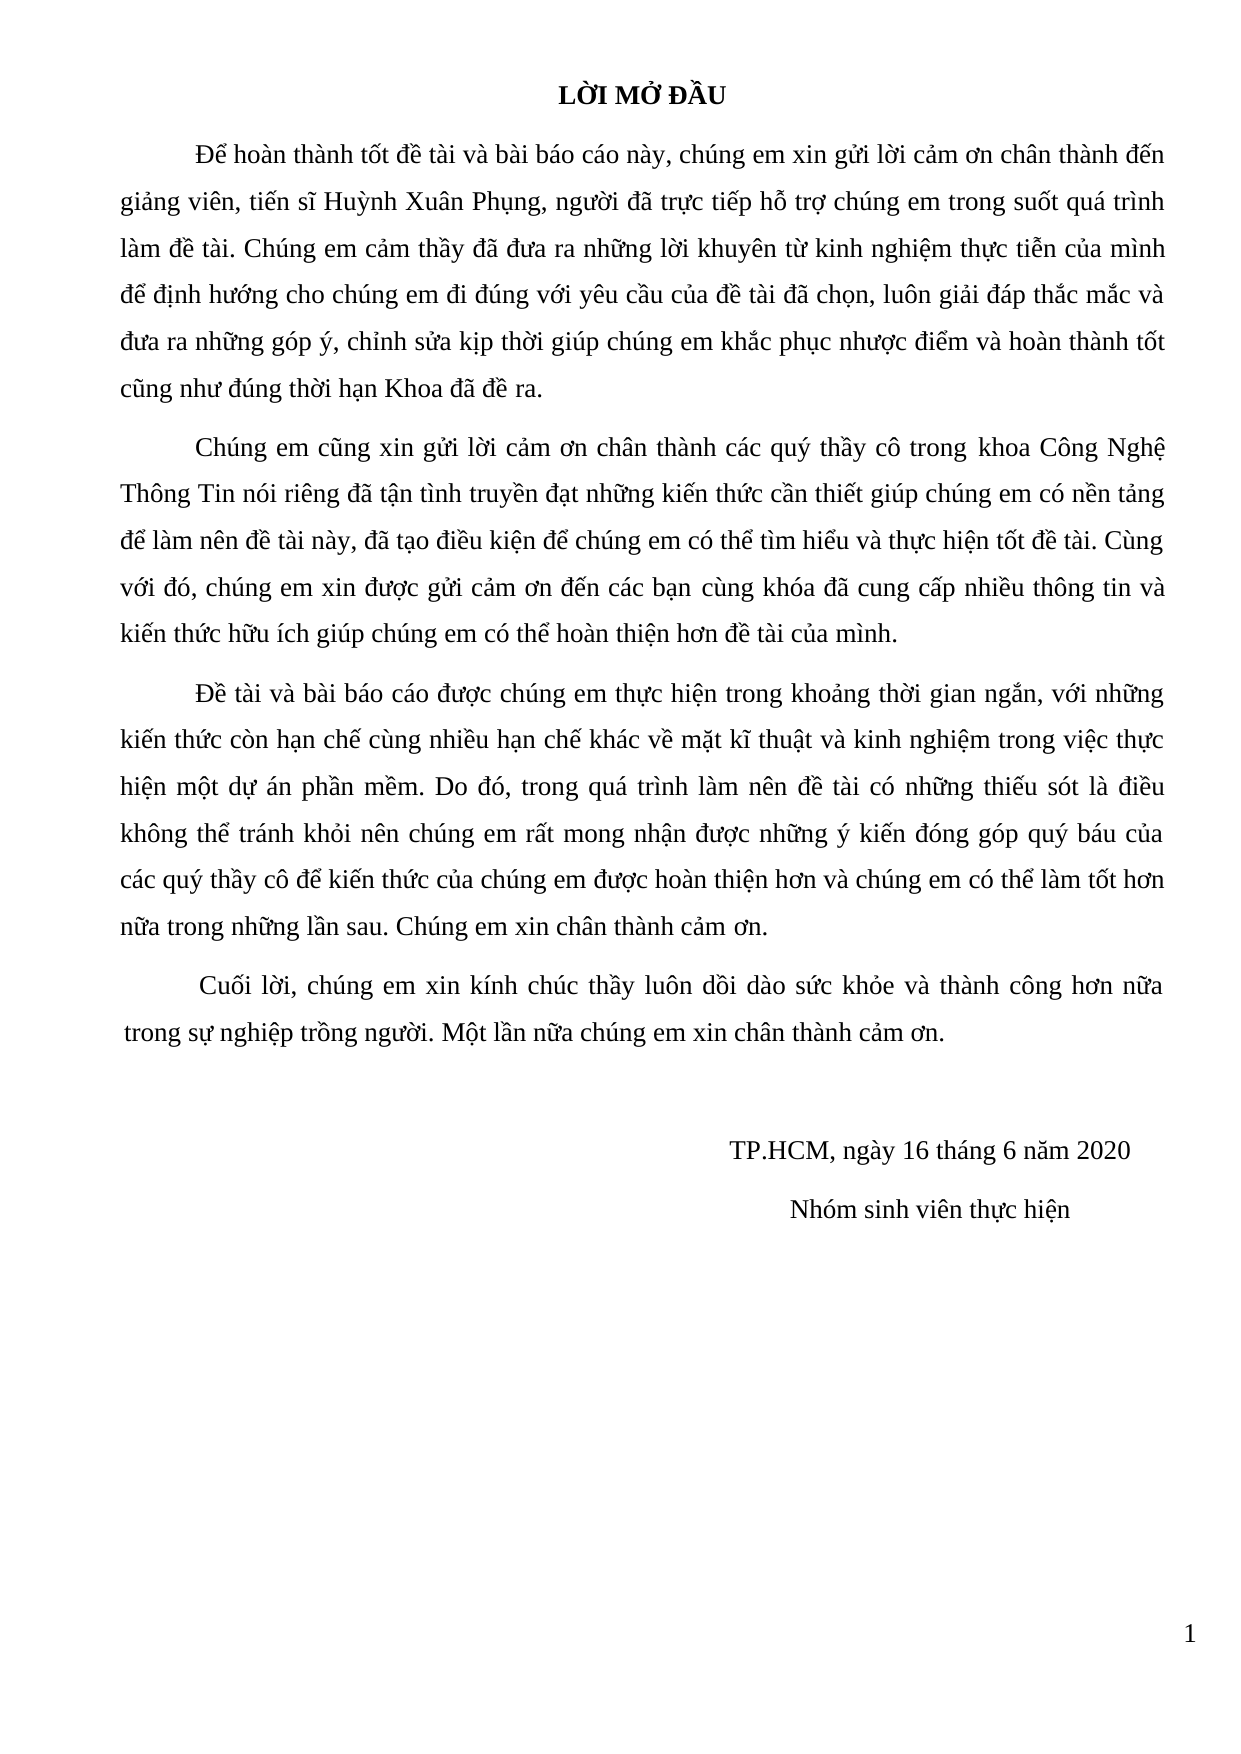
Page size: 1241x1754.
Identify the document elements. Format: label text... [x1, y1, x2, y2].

text Cuối lời, chúng em xin kính chúc thầy luôn dồi dào sức khỏe và thành công hơn nữa trong sự nghiệp trồng người. Một lần nữa chúng em xin chân thành cảm ơn. [124, 969, 1164, 1047]
text TP.HCM, ngày 16 tháng 6 năm 2020 [696, 1134, 1164, 1165]
text Nhóm sinh viên thực hiện [696, 1193, 1164, 1224]
text LỜI MỞ ĐẦU [141, 79, 1144, 110]
text Để hoàn thành tốt đề tài và bài báo cáo này, chúng em xin gửi lời cảm ơn chân thành đến giảng viên, tiến sĩ Huỳnh Xuân Phụng, người đã trực tiếp hỗ trợ chúng em trong suốt quá trình làm đề tài. Chúng em cảm thầy đã đưa ra những lời khuyên từ kinh nghiệm thực tiễn của mình để định hướng cho chúng em đi đúng với yêu cầu của đề tài đã chọn, luôn giải đáp thắc mắc và đưa ra những góp ý, chỉnh sửa kịp thời giúp chúng em khắc phục nhược điểm và hoàn thành tốt cũng như đúng thời hạn Khoa đã đề ra. [120, 138, 1166, 403]
text Chúng em cũng xin gửi lời cảm ơn chân thành các quý thầy cô trong khoa Công Nghệ Thông Tin nói riêng đã tận tình truyền đạt những kiến thức cần thiết giúp chúng em có nền tảng để làm nên đề tài này, đã tạo điều kiện để chúng em có thể tìm hiểu và thực hiện tốt đề tài. Cùng với đó, chúng em xin được gửi cảm ơn đến các bạn cùng khóa đã cung cấp nhiều thông tin và kiến thức hữu ích giúp chúng em có thể hoàn thiện hơn đề tài của mình. [120, 431, 1166, 649]
text Đề tài và bài báo cáo được chúng em thực hiện trong khoảng thời gian ngắn, với những kiến thức còn hạn chế cùng nhiều hạn chế khác về mặt kĩ thuật và kinh nghiệm trong việc thực hiện một dự án phần mềm. Do đó, trong quá trình làm nên đề tài có những thiếu sót là điều không thể tránh khỏi nên chúng em rất mong nhận được những ý kiến đóng góp quý báu của các quý thầy cô để kiến thức của chúng em được hoàn thiện hơn và chúng em có thể làm tốt hơn nữa trong những lần sau. Chúng em xin chân thành cảm ơn. [120, 677, 1165, 941]
